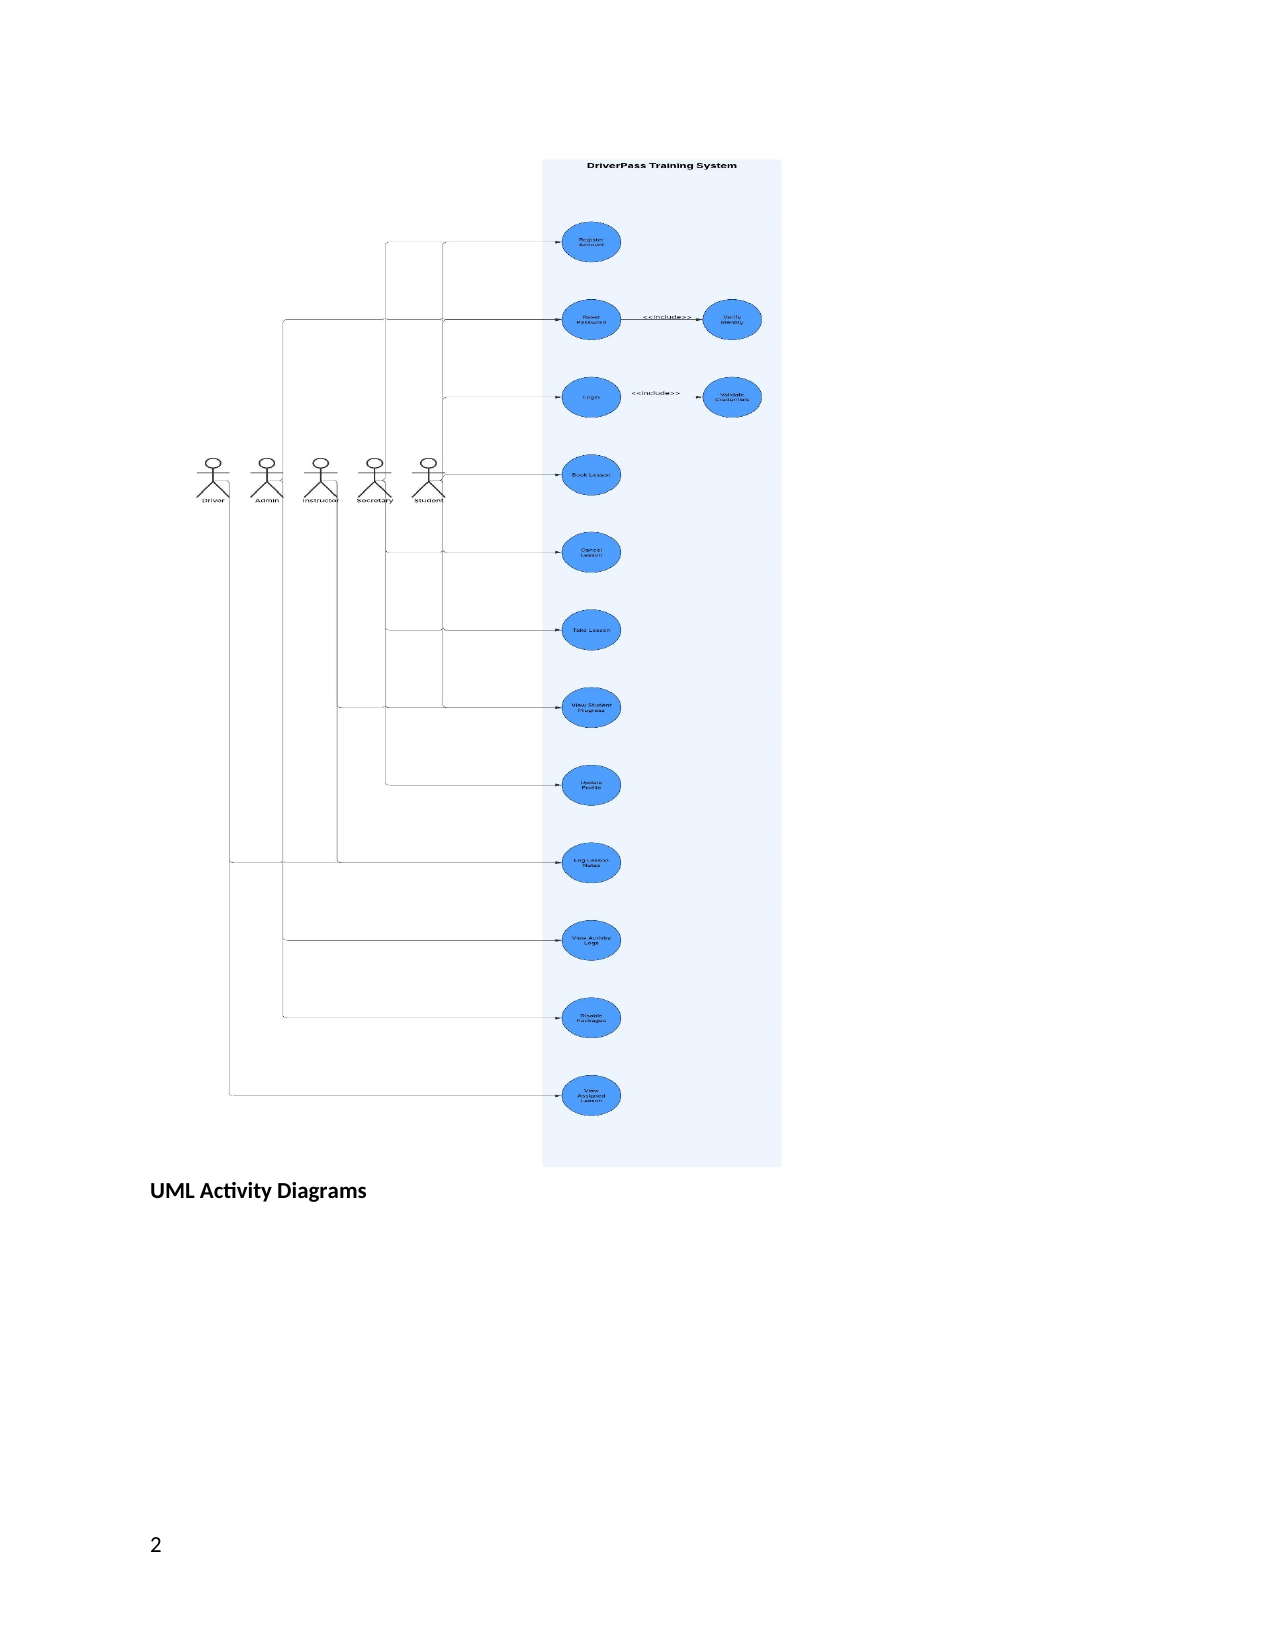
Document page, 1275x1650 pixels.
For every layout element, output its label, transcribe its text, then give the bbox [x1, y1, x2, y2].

picture [150, 150, 796, 1177]
subtitle UML Activity Diagrams [150, 1176, 1125, 1204]
